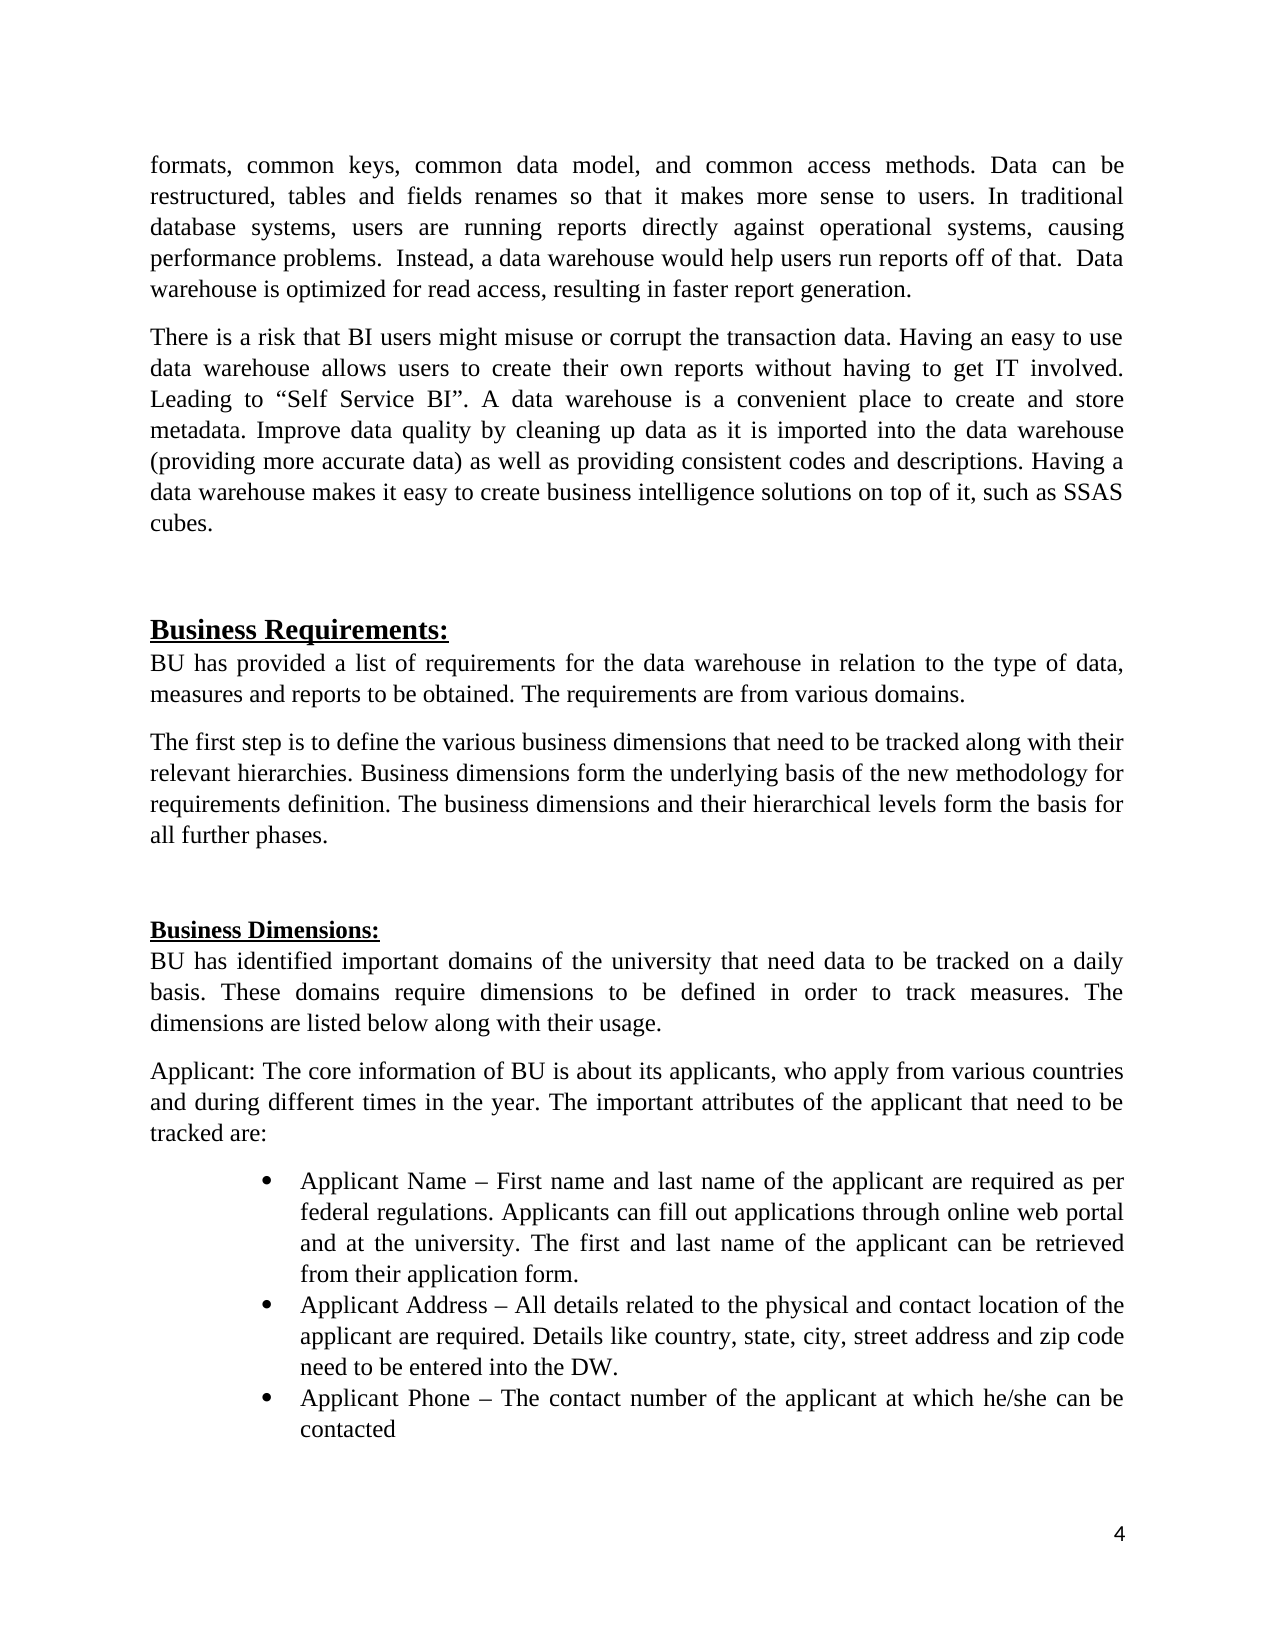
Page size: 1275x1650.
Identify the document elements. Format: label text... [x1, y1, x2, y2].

text There is a risk that BI users might misuse or corrupt the transaction data. Having an easy to use data warehouse allows users to create their own reports without having to get IT involved. Leading to “Self Service BI”. A data warehouse is a convenient place to create and store metadata. Improve data quality by cleaning up data as it is imported into the data warehouse (providing more accurate data) as well as providing consistent codes and descriptions. Having a data warehouse makes it easy to create business intelligence solutions on top of it, such as SSAS cubes. [150, 322, 1125, 537]
list Applicant Phone – The contact number of the applicant at which he/she can be contacted [262, 1383, 1125, 1443]
subtitle Business Requirements: [150, 612, 1125, 645]
text BU has provided a list of requirements for the data warehouse in relation to the type of data, measures and reports to be obtained. The requirements are from various domains. [150, 648, 1125, 708]
subtitle Business Dimensions: [150, 915, 1125, 944]
list Applicant Address – All details related to the physical and contact location of the applicant are required. Details like country, state, city, street address and zip code need to be entered into the DW. [262, 1290, 1125, 1381]
text The first step is to define the various business dimensions that need to be tracked along with their relevant hierarchies. Business dimensions form the underlying basis of the new methodology for requirements definition. The business dimensions and their hierarchical levels form the basis for all further phases. [150, 727, 1125, 849]
text BU has identified important domains of the university that need data to be tracked on a daily basis. These domains require dimensions to be defined in order to track measures. The dimensions are listed below along with their usage. [150, 946, 1125, 1037]
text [150, 150, 1125, 303]
list Applicant Name – First name and last name of the applicant are required as per federal regulations. Applicants can fill out applications through online web portal and at the university. The first and last name of the applicant can be retrieved from their application form. [262, 1166, 1125, 1288]
text Applicant: The core information of BU is about its applicants, who apply from various countries and during different times in the year. The important attributes of the applicant that need to be tracked are: [150, 1056, 1125, 1147]
